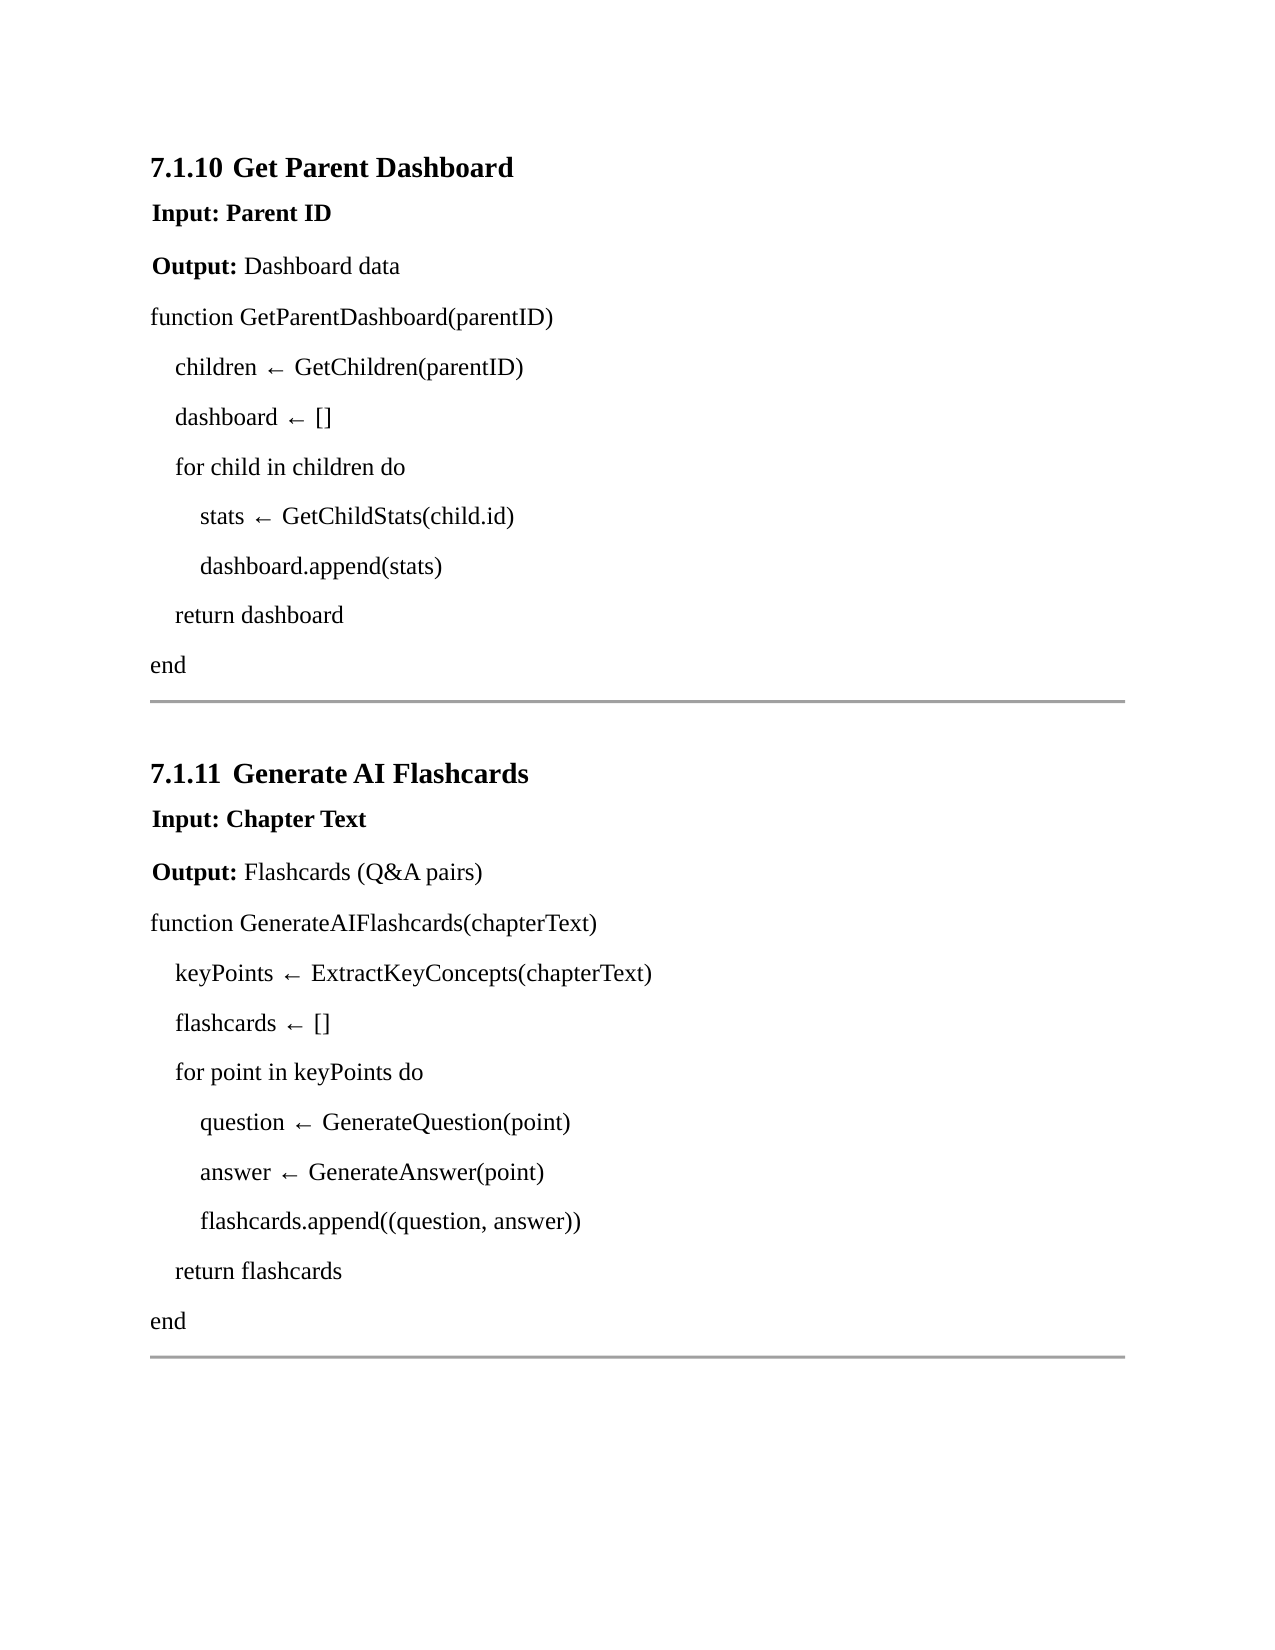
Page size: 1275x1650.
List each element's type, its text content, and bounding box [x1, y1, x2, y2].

text end [150, 1306, 1125, 1334]
table_header Input: Chapter Text [150, 803, 491, 856]
table_cell Output: Flashcards (Q&A pairs) [150, 856, 491, 908]
text keyPoints ← ExtractKeyConcepts(chapterText) [150, 958, 1125, 987]
text flashcards ← [] [150, 1008, 1125, 1036]
text flashcards.append((question, answer)) [150, 1206, 1125, 1235]
table_cell Output: Dashboard data [150, 250, 408, 302]
subtitle Get Parent Dashboard [150, 150, 1125, 183]
text end [150, 650, 1125, 679]
text stats ← GetChildStats(child.id) [150, 501, 1125, 530]
text dashboard ← [] [150, 402, 1125, 431]
text answer ← GenerateAnswer(point) [150, 1157, 1125, 1186]
subtitle Generate AI Flashcards [150, 756, 1125, 789]
text return dashboard [150, 601, 1125, 629]
text for child in children do [150, 452, 1125, 480]
table_header Input: Parent ID [150, 197, 408, 250]
text children ← GetChildren(parentID) [150, 352, 1125, 381]
text return flashcards [150, 1256, 1125, 1285]
text question ← GenerateQuestion(point) [150, 1107, 1125, 1136]
text function GenerateAIFlashcards(chapterText) [150, 908, 1125, 937]
text function GetParentDashboard(parentID) [150, 302, 1125, 331]
text dashboard.append(stats) [150, 551, 1125, 580]
text for point in keyPoints do [150, 1057, 1125, 1086]
